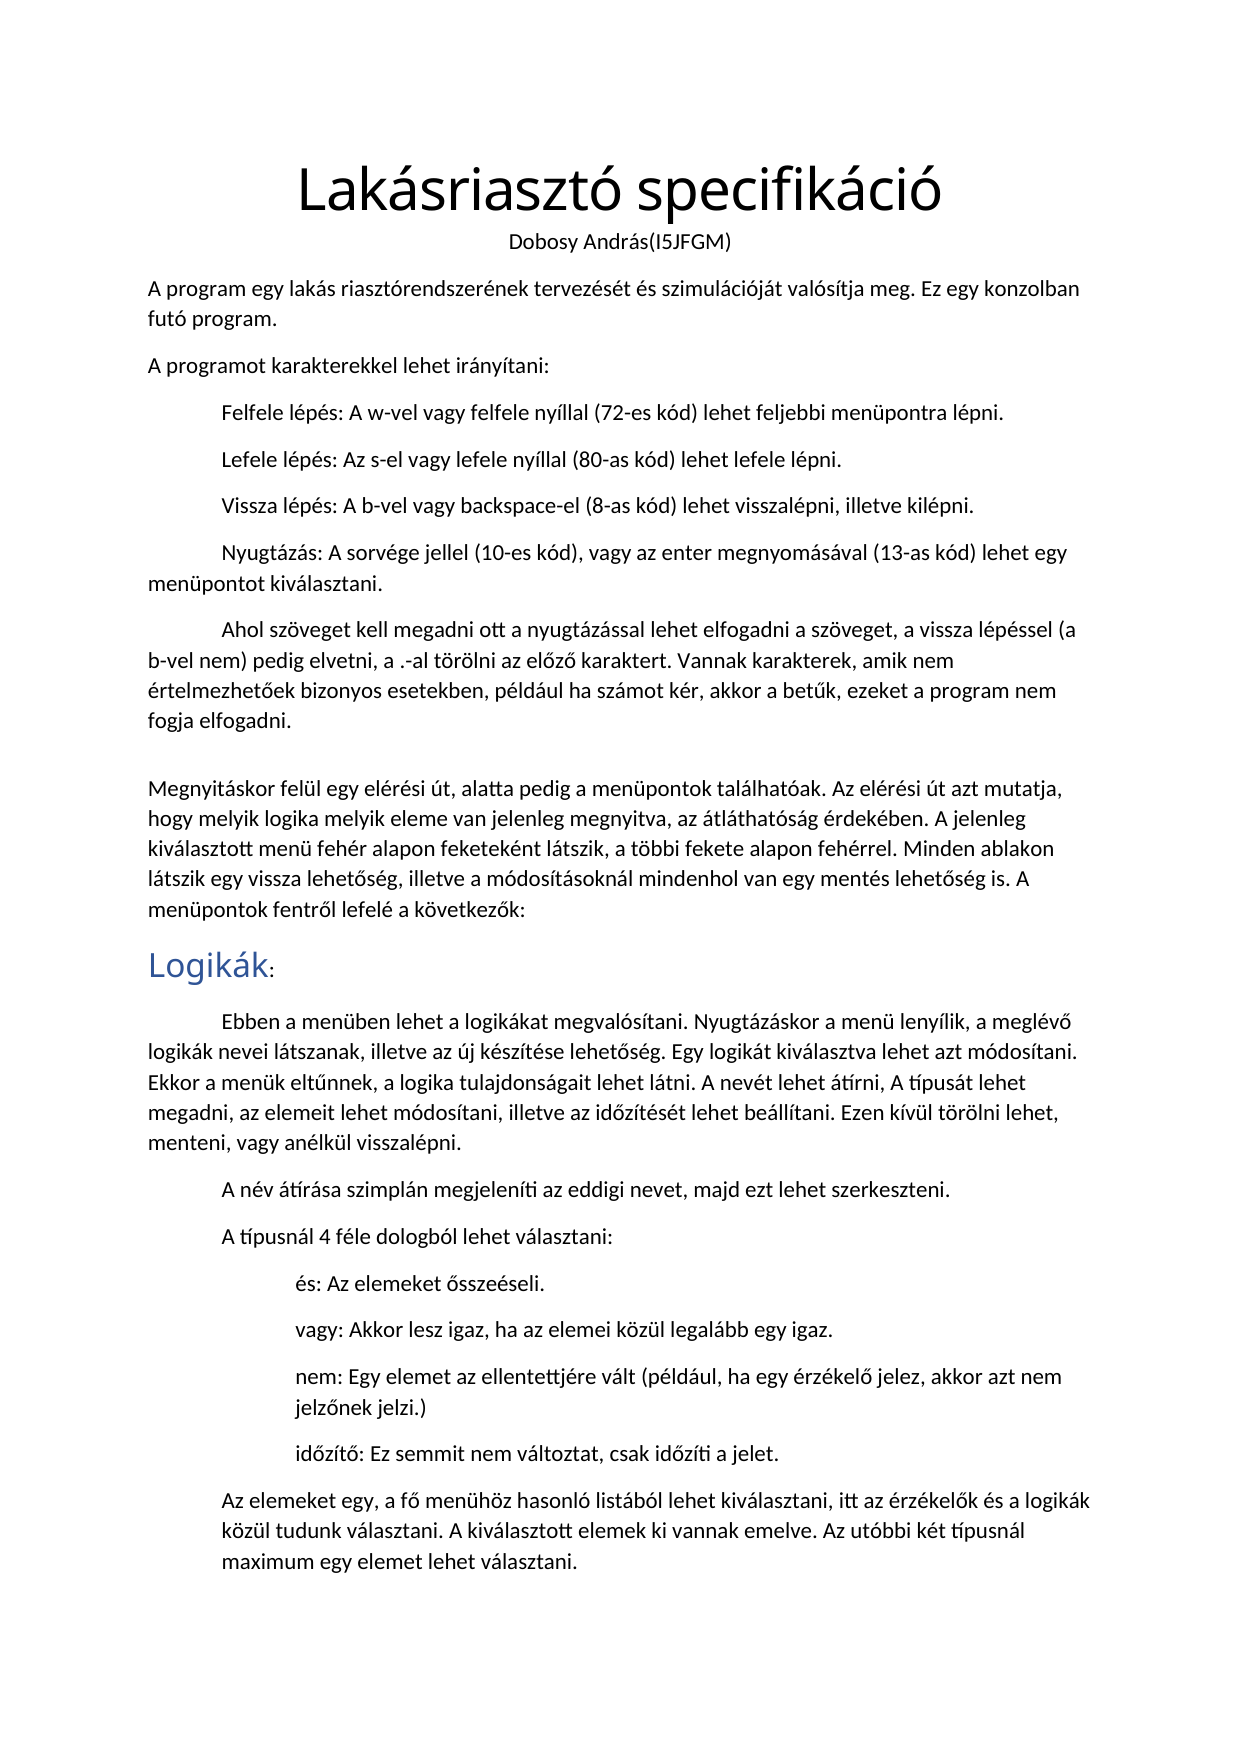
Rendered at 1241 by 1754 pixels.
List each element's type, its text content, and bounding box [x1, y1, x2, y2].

text Vissza lépés: A b-vel vagy backspace-el (8-as kód) lehet visszalépni, illetve kilépni. [148, 492, 1093, 520]
text Logikák: [148, 942, 1093, 987]
text A program egy lakás riasztórendszerének tervezését és szimulációját valósítja meg. Ez egy konzolban futó program. [148, 274, 1093, 332]
text A programot karakterekkel lehet irányítani: [148, 351, 1093, 379]
text A név átírása szimplán megjeleníti az eddigi nevet, majd ezt lehet szerkeszteni. [148, 1175, 1093, 1203]
text A típusnál 4 féle dologból lehet választani: [221, 1222, 1093, 1250]
text nem: Egy elemet az ellentettjére vált (például, ha egy érzékelő jelez, akkor azt nem jelzőnek jelzi.) [295, 1362, 1093, 1421]
text Nyugtázás: A sorvége jellel (10-es kód), vagy az enter megnyomásával (13-as kód) lehet egy menüpontot kiválasztani. [148, 538, 1093, 597]
text időzítő: Ez semmit nem változtat, csak időzíti a jelet. [221, 1439, 1093, 1468]
text Az elemeket egy, a fő menühöz hasonló listából lehet kiválasztani, itt az érzékelők és a logikák közül tudunk választani. A kiválasztott elemek ki vannak emelve. Az utóbbi két típusnál maximum egy elemet lehet választani. [221, 1486, 1093, 1575]
text Dobosy András(I5JFGM) [148, 227, 1093, 255]
text Ahol szöveget kell megadni ott a nyugtázással lehet elfogadni a szöveget, a vissza lépéssel (a b-vel nem) pedig elvetni, a .-al törölni az előző karaktert. Vannak karakterek, amik nem értelmezhetőek bizonyos esetekben, például ha számot kér, akkor a betűk, ezeket a program nem fogja elfogadni. [148, 616, 1093, 734]
text Lefele lépés: Az s-el vagy lefele nyíllal (80-as kód) lehet lefele lépni. [148, 445, 1093, 473]
text Ebben a menüben lehet a logikákat megvalósítani. Nyugtázáskor a menü lenyílik, a meglévő logikák nevei látszanak, illetve az új készítése lehetőség. Egy logikát kiválasztva lehet azt módosítani. Ekkor a menük eltűnnek, a logika tulajdonságait lehet látni. A nevét lehet átírni, A típusát lehet megadni, az elemeit lehet módosítani, illetve az időzítését lehet beállítani. Ezen kívül törölni lehet, menteni, vagy anélkül visszalépni. [148, 1007, 1093, 1156]
text Megnyitáskor felül egy elérési út, alatta pedig a menüpontok találhatóak. Az elérési út azt mutatja, hogy melyik logika melyik eleme van jelenleg megnyitva, az átláthatóság érdekében. A jelenleg kiválasztott menü fehér alapon feketeként látszik, a többi fekete alapon fehérrel. Minden ablakon látszik egy vissza lehetőség, illetve a módosításoknál mindenhol van egy mentés lehetőség is. A menüpontok fentről lefelé a következők: [148, 774, 1093, 923]
text vagy: Akkor lesz igaz, ha az elemei közül legalább egy igaz. [221, 1316, 1093, 1344]
text és: Az elemeket ősszeéseli. [221, 1269, 1093, 1297]
title Lakásriasztó specifikáció [148, 148, 1093, 227]
text Felfele lépés: A w-vel vagy felfele nyíllal (72-es kód) lehet feljebbi menüpontra lépni. [148, 398, 1093, 426]
